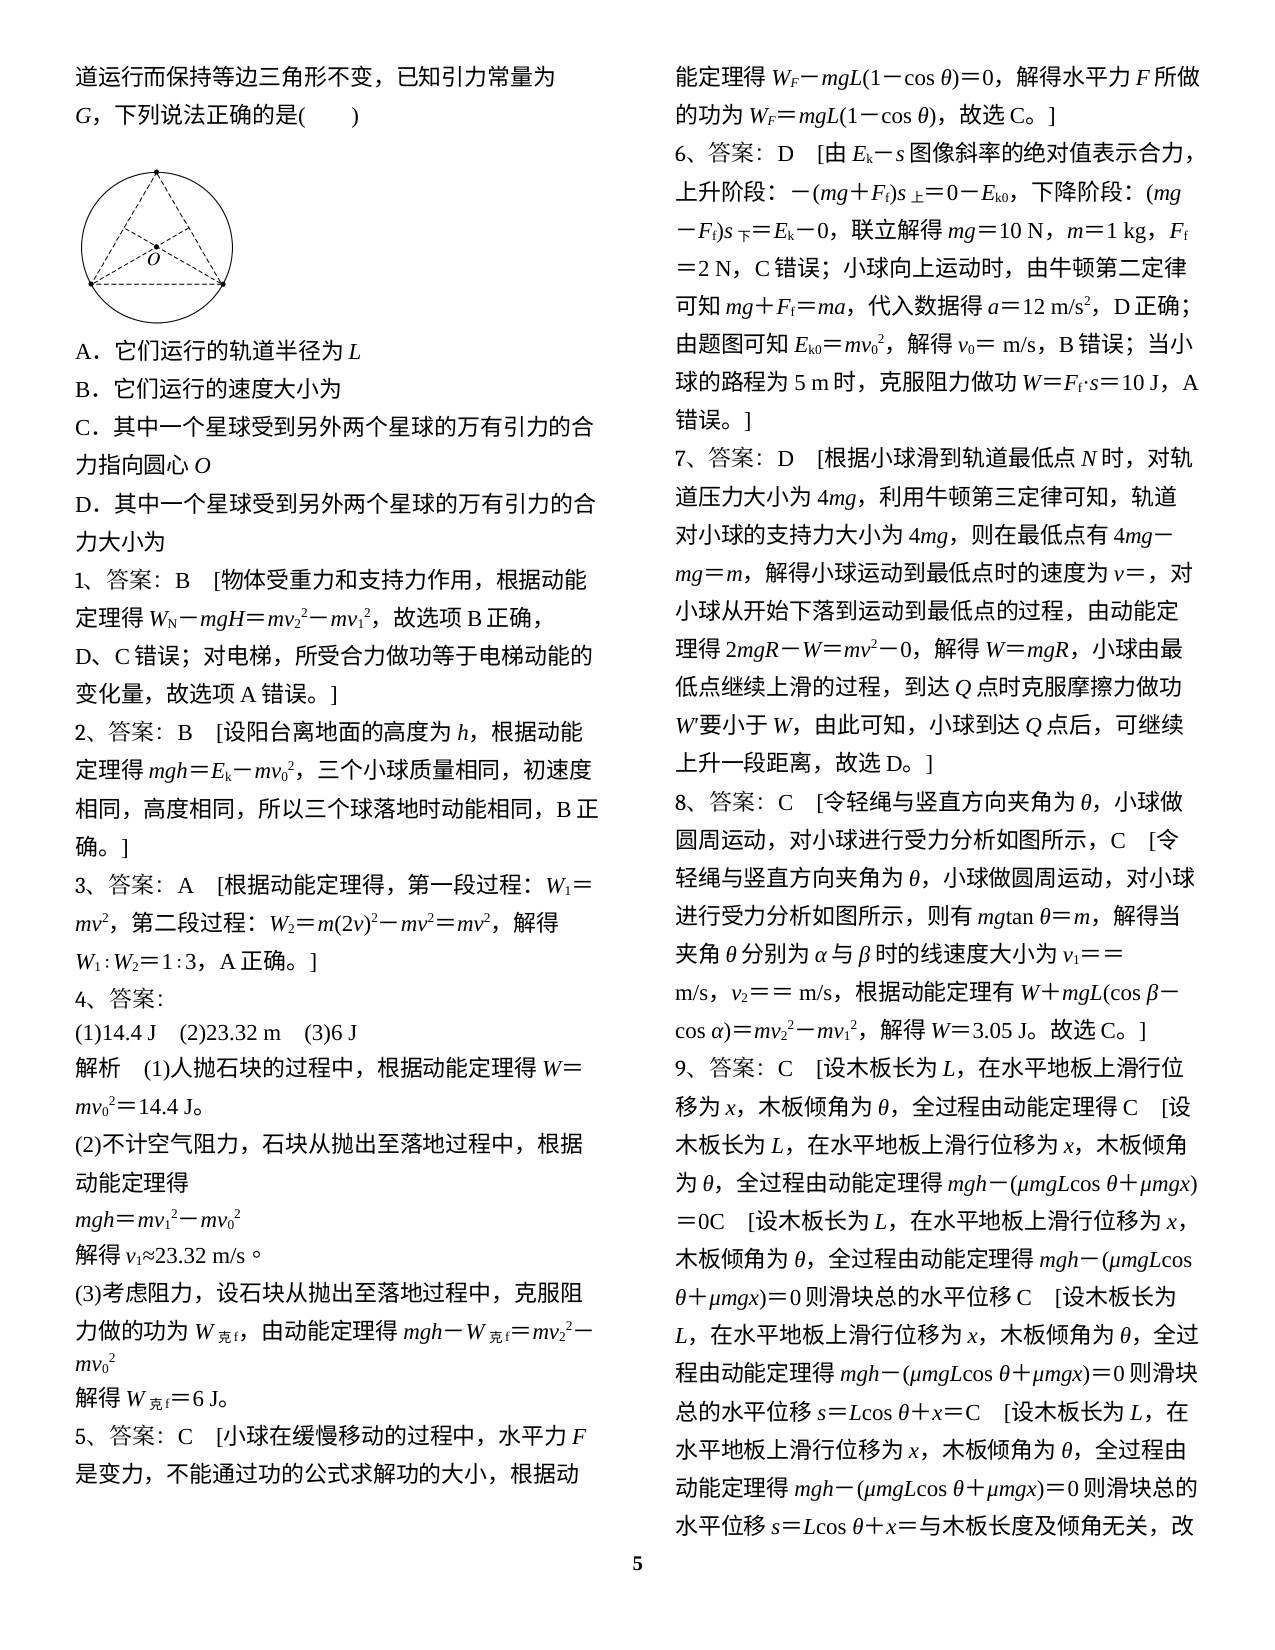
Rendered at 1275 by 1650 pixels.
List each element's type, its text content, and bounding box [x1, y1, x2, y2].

picture [75, 165, 239, 329]
text D．其中一个星球受到另外两个星球的万有引力的合力大小为 [75, 485, 600, 557]
text mgh＝mv12－mv02 [75, 1203, 600, 1234]
text 7、答案：D [根据小球滑到轨道最低点N时，对轨道压力大小为4mg，利用牛顿第三定律可知，轨道对小球的支持力大小为4mg，则在最低点有4mg－mg＝m，解得小球运动到最低点时的速度为v＝，对小球从开始下落到运动到最低点的过程，由动能定理得2mgR－W＝mv2－0，解得W＝mgR，小球由最低点继续上滑的过程，到达Q点时克服摩擦力做功W′要小于W，由此可知，小球到达Q点后，可继续上升一段距离，故选D。] [675, 440, 1200, 778]
text 解得v1≈23.32 m/s。 [75, 1238, 600, 1270]
text B．它们运行的速度大小为 [75, 371, 600, 404]
text 6、答案：D [由Ek－s图像斜率的绝对值表示合力，上升阶段：－(mg＋Ff)s上＝0－Ek0，下降阶段：(mg－Ff)s下＝Ek－0，联立解得mg＝10 N，m＝1 kg，Ff＝2 N，C错误；小球向上运动时，由牛顿第二定律可知mg＋Ff＝ma，代入数据得a＝12 m/s2，D正确；由题图可知Ek0＝mv02，解得v0＝ m/s，B错误；当小球的路程为5 m时，克服阻力做功W＝Ff·s＝10 J，A错误。] [675, 135, 1200, 435]
text 1、答案：B [物体受重力和支持力作用，根据动能定理得WN－mgH＝mv22－mv12，故选项B正确，D、C错误；对电梯，所受合力做功等于电梯动能的变化量，故选项A错误。] [75, 562, 600, 709]
text 3、答案：A [根据动能定理得，第一段过程：W1＝mv2，第二段过程：W2＝m(2v)2－mv2＝mv2，解得W1∶W2＝1∶3，A正确。] [75, 867, 600, 976]
text 2、答案：B [设阳台离地面的高度为h，根据动能定理得mgh＝Ek－mv02，三个小球质量相同，初速度相同，高度相同，所以三个球落地时动能相同，B正确。] [75, 714, 600, 862]
text C．其中一个星球受到另外两个星球的万有引力的合力指向圆心O [75, 409, 600, 481]
text (2)不计空气阻力，石块从抛出至落地过程中，根据动能定理得 [75, 1126, 600, 1198]
text 4、答案： [75, 981, 600, 1014]
text 5、答案：C [小球在缓慢移动的过程中，水平力F是变力，不能通过功的公式求解功的大小，根据动能定理得WF－mgL(1－cos θ)＝0，解得水平力F所做的功为WF＝mgL(1－cos θ)，故选C。] [675, 59, 1200, 130]
text 8、答案：C [令轻绳与竖直方向夹角为θ，小球做圆周运动，对小球进行受力分析如图所示，C [令轻绳与竖直方向夹角为θ，小球做圆周运动，对小球进行受力分析如图所示，则有mgtan θ＝m，解得当夹角θ分别为α与β时的线速度大小为v1＝＝ m/s，v2＝＝ m/s，根据动能定理有W＋mgL(cos β－cos α)＝mv22－mv12，解得W＝3.05 J。故选C。] [675, 783, 1200, 1045]
text (多选)如图所示，三个质量均为M的星球位于边长为L的等边三角形的三个顶点上。如果它们中的每一个都在相互的引力作用下沿外接于等边三角形的圆轨道运行而保持等边三角形不变，已知引力常量为G，下列说法正确的是( ) [75, 59, 600, 130]
text 解得W克f＝6 J。 [75, 1380, 600, 1413]
text 解析 (1)人抛石块的过程中，根据动能定理得W＝mv02＝14.4 J。 [75, 1050, 600, 1121]
text 5、答案：C [小球在缓慢移动的过程中，水平力F是变力，不能通过功的公式求解功的大小，根据动能定理得WF－mgL(1－cos θ)＝0，解得水平力F所做的功为WF＝mgL(1－cos θ)，故选C。] [75, 1418, 600, 1489]
text (3)考虑阻力，设石块从抛出至落地过程中，克服阻力做的功为W克f，由动能定理得mgh－W克f＝mv22－mv02 [75, 1274, 600, 1376]
text A．它们运行的轨道半径为L [75, 333, 600, 366]
text (1)14.4 J (2)23.32 m (3)6 J [75, 1019, 600, 1045]
